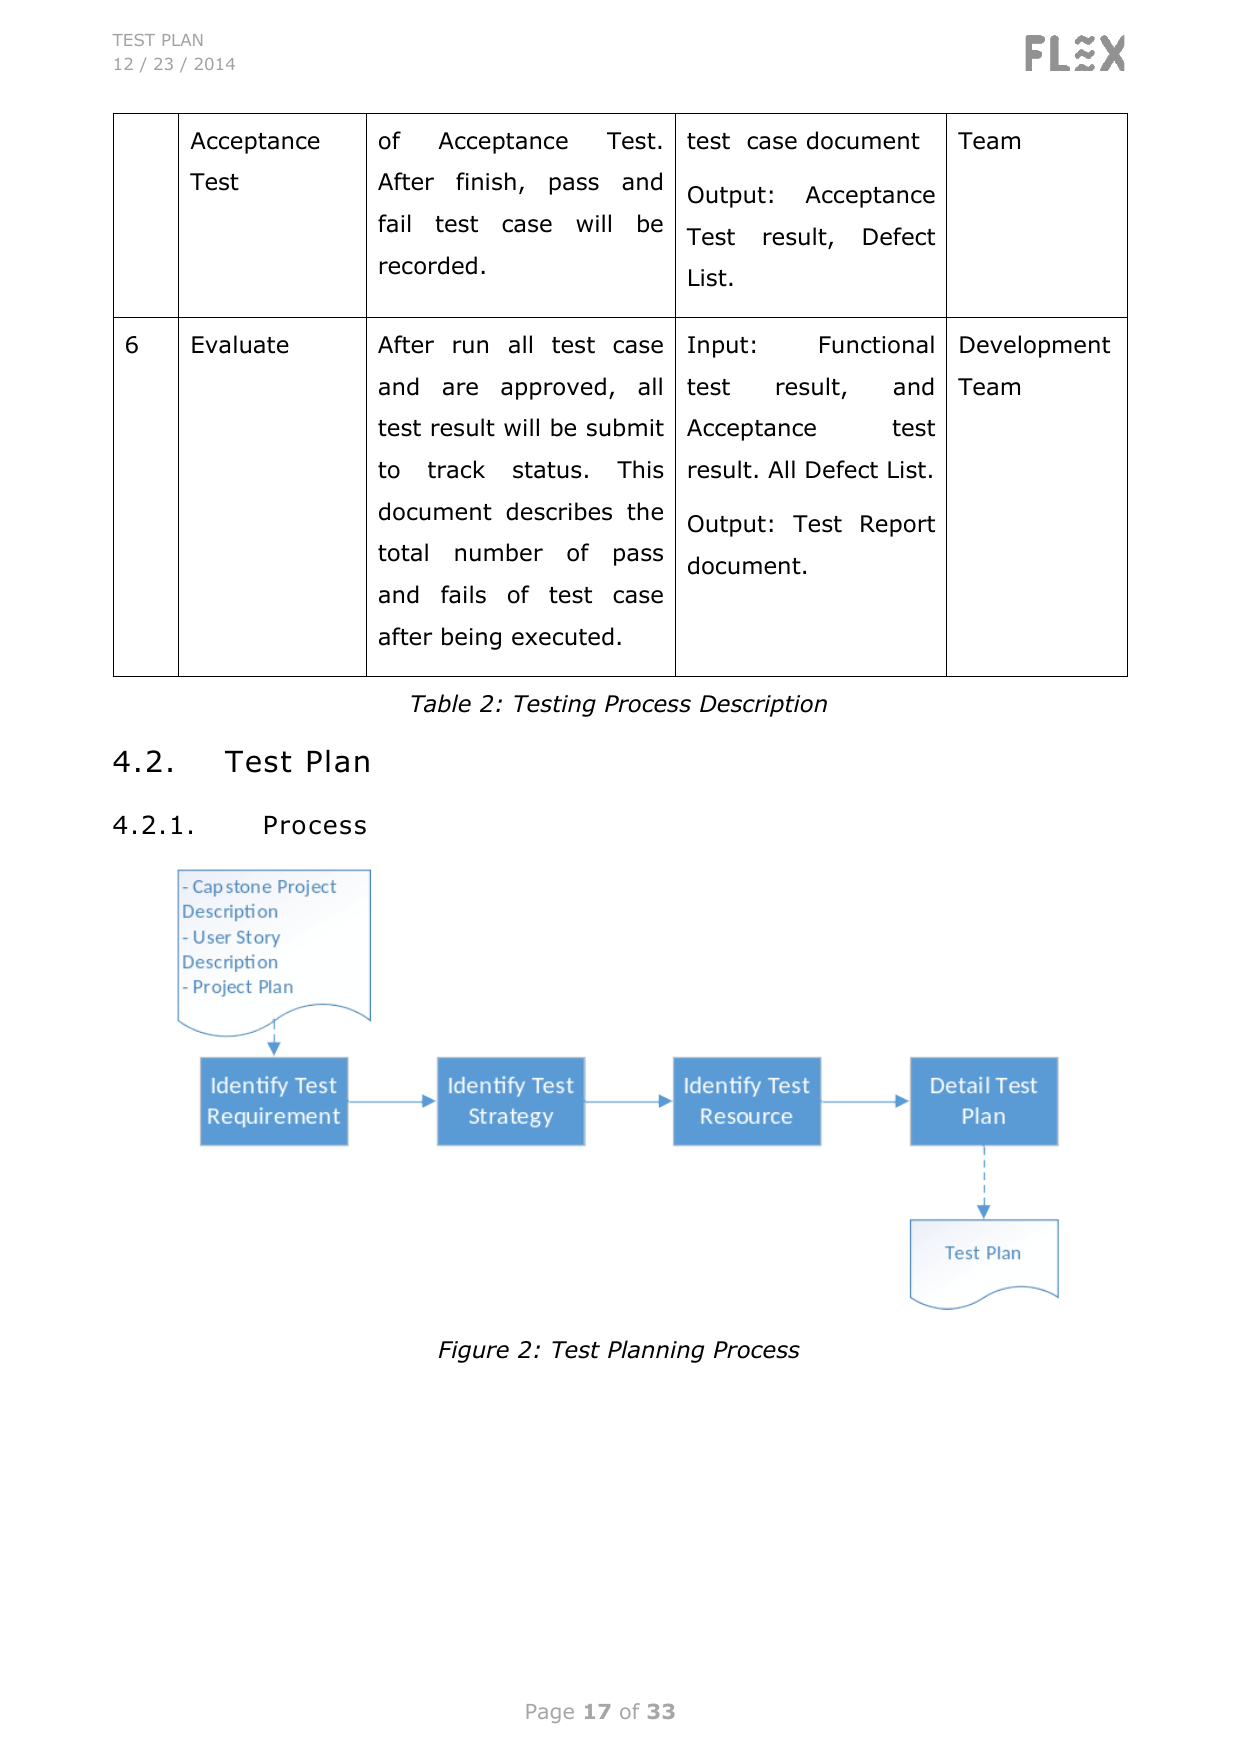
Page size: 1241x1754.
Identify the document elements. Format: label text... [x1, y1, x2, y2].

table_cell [367, 114, 675, 317]
text Figure 2: Test Planning Process [112, 1336, 1128, 1363]
table_cell 6 [114, 318, 178, 676]
subtitle Process [112, 809, 1128, 839]
table_cell 5 [114, 114, 178, 317]
table_cell Input: Functional test result, and Acceptance test result. All Defect List. Output: Test Report document. [676, 318, 946, 676]
table_cell Development Team [947, 318, 1127, 676]
table_cell Development Team [947, 114, 1127, 317]
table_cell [179, 114, 366, 317]
picture [1024, 35, 1125, 70]
subtitle Test Plan [112, 743, 1128, 779]
text Table 2: Testing Process Description [112, 689, 1128, 717]
table_cell After run all test case and are approved, all test result will be submit to track status. This document describes the total number of pass and fails of test case after being executed. [367, 318, 675, 676]
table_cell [676, 114, 946, 317]
table_cell Evaluate [179, 318, 366, 676]
